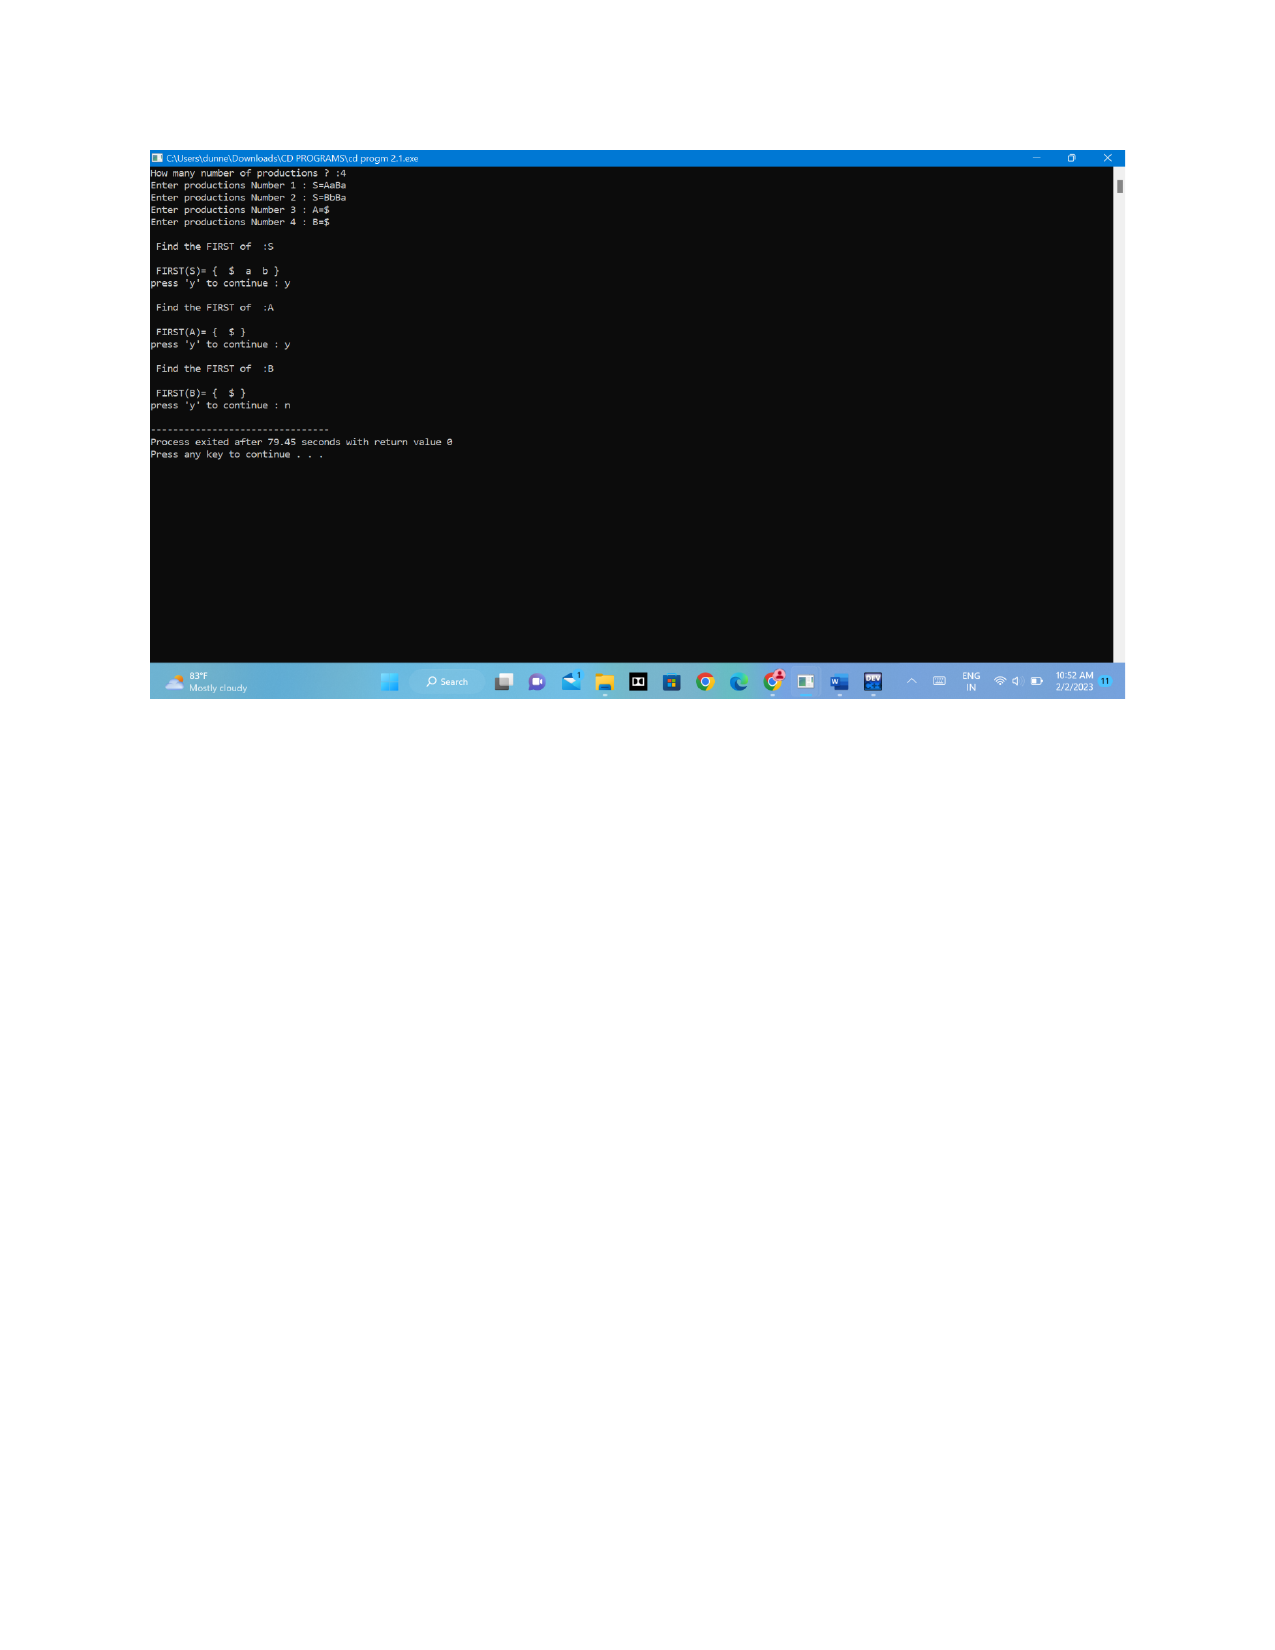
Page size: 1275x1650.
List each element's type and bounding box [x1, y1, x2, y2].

picture [150, 150, 1125, 699]
